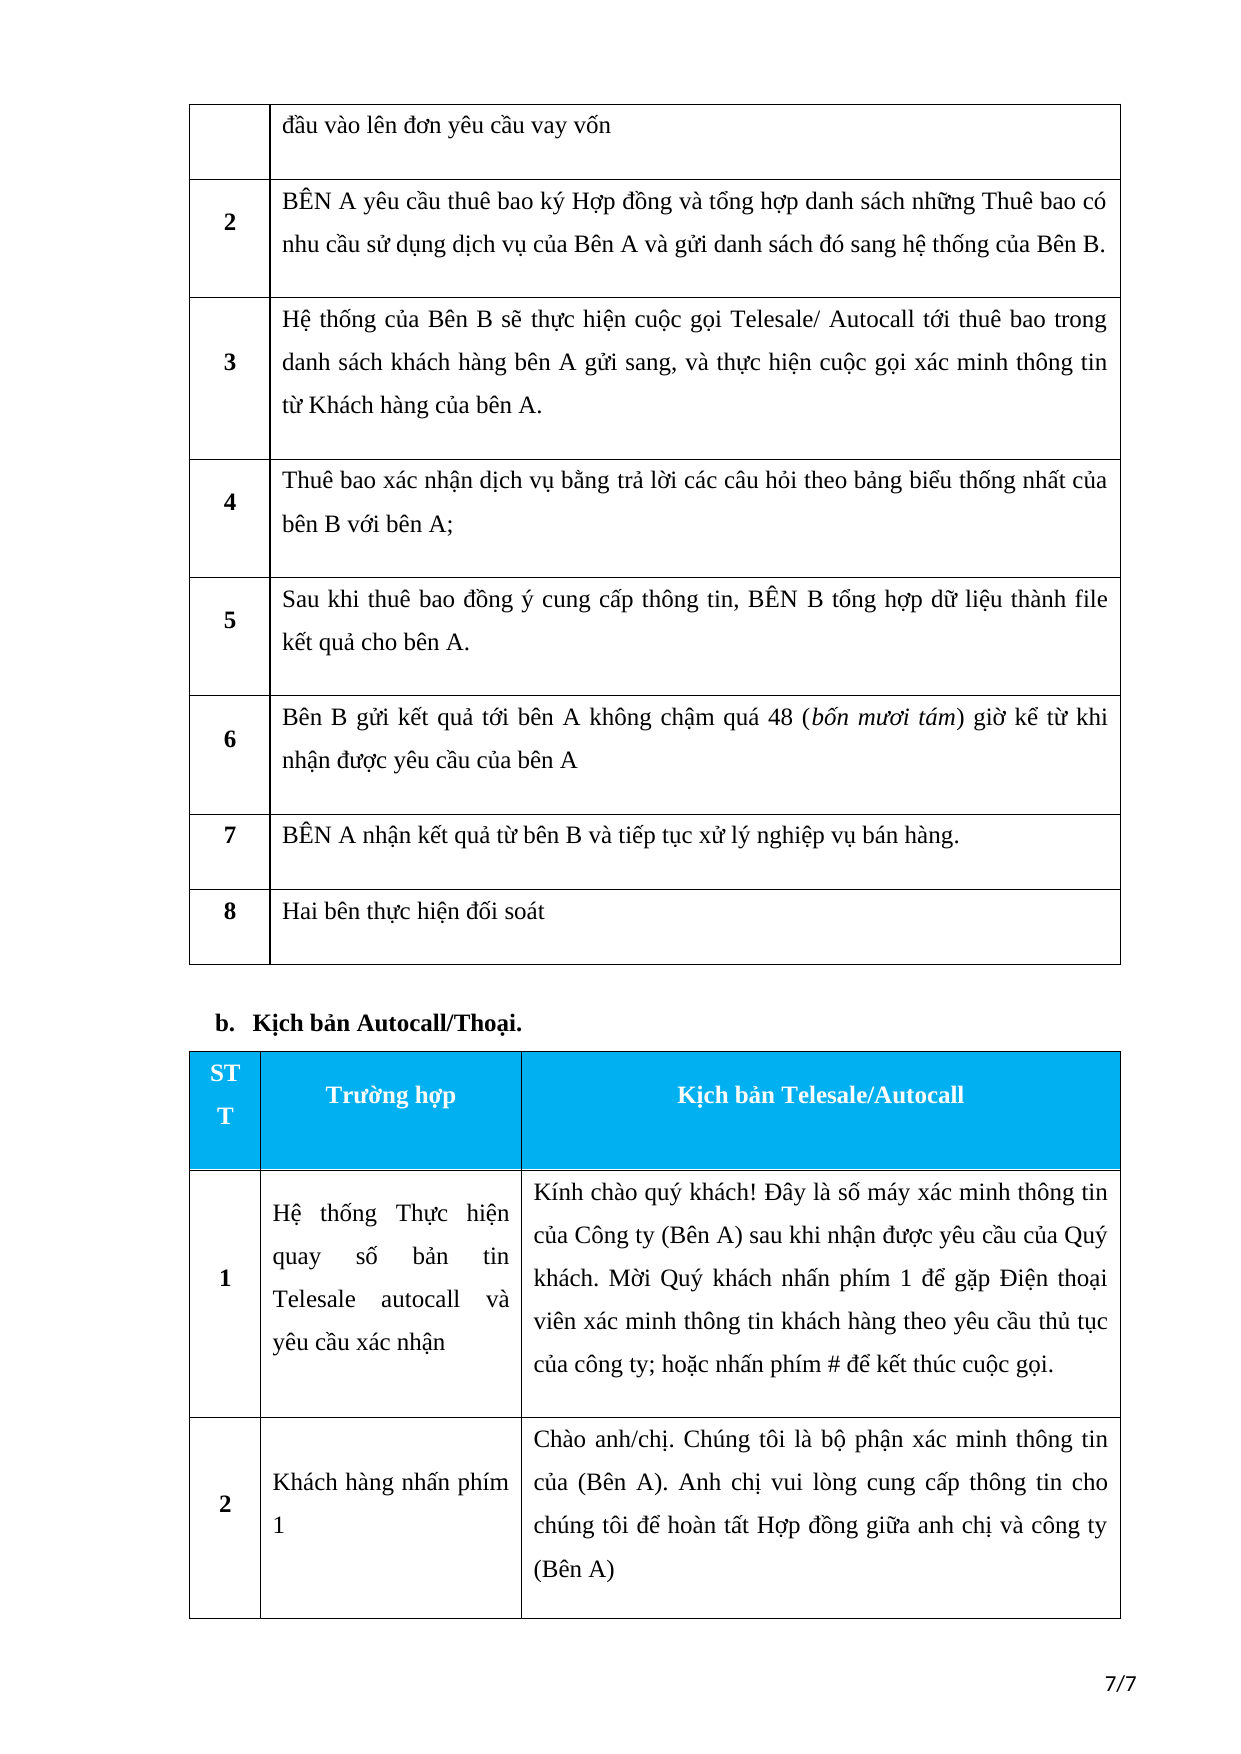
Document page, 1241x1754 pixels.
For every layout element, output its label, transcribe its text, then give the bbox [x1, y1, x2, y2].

table_header Trường hợp [261, 1052, 521, 1169]
table_cell 3 [190, 298, 269, 458]
table_cell 5 [190, 578, 269, 695]
table_cell BÊN A nhận kết quả từ bên B và tiếp tục xử lý nghiệp vụ bán hàng. [271, 815, 1120, 889]
table_cell 2 [190, 180, 269, 297]
table_cell Khách hàng nhấn phím 1 [261, 1418, 521, 1618]
table_cell 7 [190, 815, 269, 889]
table_cell 4 [190, 460, 269, 577]
table_cell Bên B gửi kết quả tới bên A không chậm quá 48 (bốn mươi tám) giờ kể từ khi nhận được yêu cầu của bên A [271, 696, 1120, 813]
table_cell 6 [190, 696, 269, 813]
table_cell 1 [190, 105, 269, 179]
table_header Kịch bản Telesale/Autocall [522, 1052, 1120, 1169]
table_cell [271, 105, 1120, 179]
table_cell 2 [190, 1418, 260, 1618]
table_header STT [190, 1052, 260, 1169]
table_cell BÊN A yêu cầu thuê bao ký Hợp đồng và tổng hợp danh sách những Thuê bao có nhu cầu sử dụng dịch vụ của Bên A và gửi danh sách đó sang hệ thống của Bên B. [271, 180, 1120, 297]
table_cell 1 [190, 1171, 260, 1417]
table_cell Thuê bao xác nhận dịch vụ bằng trả lời các câu hỏi theo bảng biểu thống nhất của bên B với bên A; [271, 460, 1120, 577]
table_cell 8 [190, 890, 269, 964]
list Kịch bản Autocall/Thoại. [215, 1008, 1137, 1037]
table_cell Sau khi thuê bao đồng ý cung cấp thông tin, BÊN B tổng hợp dữ liệu thành file kết quả cho bên A. [271, 578, 1120, 695]
table_cell Kính chào quý khách! Đây là số máy xác minh thông tin của Công ty (Bên A) sau khi nhận được yêu cầu của Quý khách. Mời Quý khách nhấn phím 1 để gặp Điện thoại viên xác minh thông tin khách hàng theo yêu cầu thủ tục của công ty; hoặc nhấn phím # để kết thúc cuộc gọi. [522, 1171, 1120, 1417]
table_cell Chào anh/chị. Chúng tôi là bộ phận xác minh thông tin của (Bên A). Anh chị vui lòng cung cấp thông tin cho chúng tôi để hoàn tất Hợp đồng giữa anh chị và công ty (Bên A) [522, 1418, 1120, 1618]
table_cell Hệ thống của Bên B sẽ thực hiện cuộc gọi Telesale/ Autocall tới thuê bao trong danh sách khách hàng bên A gửi sang, và thực hiện cuộc gọi xác minh thông tin từ Khách hàng của bên A. [271, 298, 1120, 458]
table_cell Hệ thống Thực hiện quay số bản tin Telesale autocall và yêu cầu xác nhận [261, 1171, 521, 1417]
table_cell Hai bên thực hiện đối soát [271, 890, 1120, 964]
